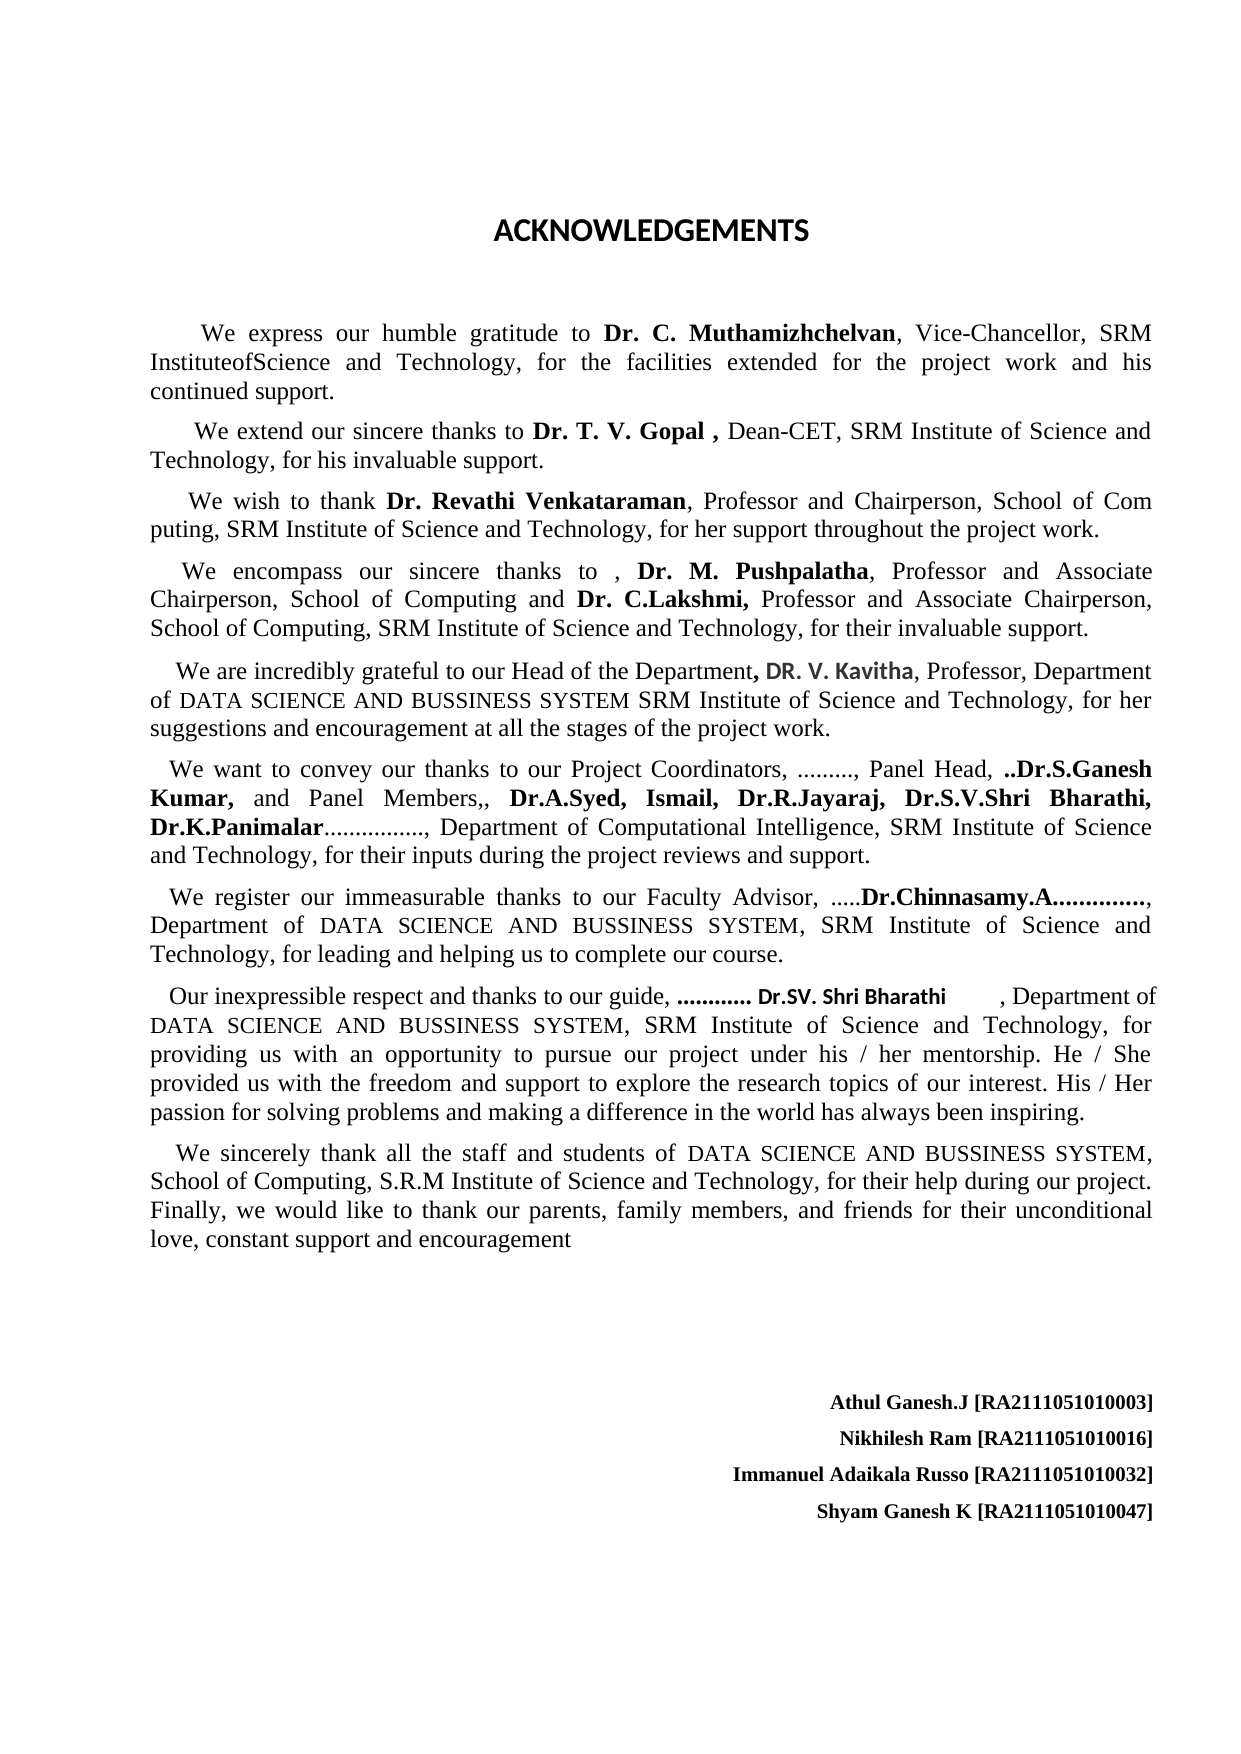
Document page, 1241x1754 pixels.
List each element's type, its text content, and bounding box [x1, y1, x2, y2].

text DATA SCIENCE AND BUSSINESS SYSTEM, SRM Institute of Science and Technology, for providing us with an opportunity to pursue our project under his / her mentorship. He / She provided us with the freedom and support to explore the research topics of our interest. His / Her passion for solving problems and making a difference in the world has always been inspiring. [150, 1011, 1152, 1126]
text We wish to thank Dr. Revathi Venkataraman, Professor and Chairperson, School of Com puting, SRM Institute of Science and Technology, for her support throughout the project work. [150, 487, 1153, 543]
subtitle ACKNOWLEDGEMENTS [85, 209, 1218, 249]
text Our inexpressible respect and thanks to our guide, ............ Dr.SV. Shri Bharathi , Department of [169, 982, 1240, 1011]
text Department of DATA SCIENCE AND BUSSINESS SYSTEM, SRM Institute of Science and Technology, for leading and helping us to complete our course. [150, 911, 1152, 968]
text We express our humble gratitude to Dr. C. Muthamizhchelvan, Vice-Chancellor, SRM InstituteofScience and Technology, for the facilities extended for the project work and his continued support. [150, 318, 1152, 405]
text We register our immeasurable thanks to our Faculty Advisor, .....Dr.Chinnasamy.A , [169, 882, 1240, 910]
text We want to convey our thanks to our Project Coordinators, ........., Panel Head, ..Dr.S.Ganesh Kumar, and Panel Members,, Dr.A.Syed, Ismail, Dr.R.Jayaraj, Dr.S.V.Shri Bharathi, Dr.K.Panimalar................, Department of Computational Intelligence, SRM Institute of Science and Technology, for their inputs during the project reviews and support. [150, 754, 1152, 869]
text Athul Ganesh.J [RA2111051010003] Nikhilesh Ram [RA2111051010016] [829, 1390, 1153, 1450]
text We sincerely thank all the staff and students of DATA SCIENCE AND BUSSINESS SYSTEM, School of Computing, S.R.M Institute of Science and Technology, for their help during our project. Finally, we would like to thank our parents, family members, and friends for their unconditional love, constant support and encouragement [150, 1138, 1153, 1253]
text We are incredibly grateful to our Head of the Department, DR. V. Kavitha, Professor, Department of DATA SCIENCE AND BUSSINESS SYSTEM SRM Institute of Science and Technology, for her suggestions and encouragement at all the stages of the project work. [150, 656, 1152, 742]
text We extend our sincere thanks to Dr. T. V. Gopal , Dean-CET, SRM Institute of Science and Technology, for his invaluable support. [150, 417, 1152, 473]
text We encompass our sincere thanks to , Dr. M. Pushpalatha, Professor and Associate Chairperson, School of Computing and Dr. C.Lakshmi, Professor and Associate Chairperson, School of Computing, SRM Institute of Science and Technology, for their invaluable support. [150, 556, 1152, 642]
text Immanuel Adaikala Russo [RA2111051010032] Shyam Ganesh K [RA2111051010047] [732, 1462, 1153, 1523]
